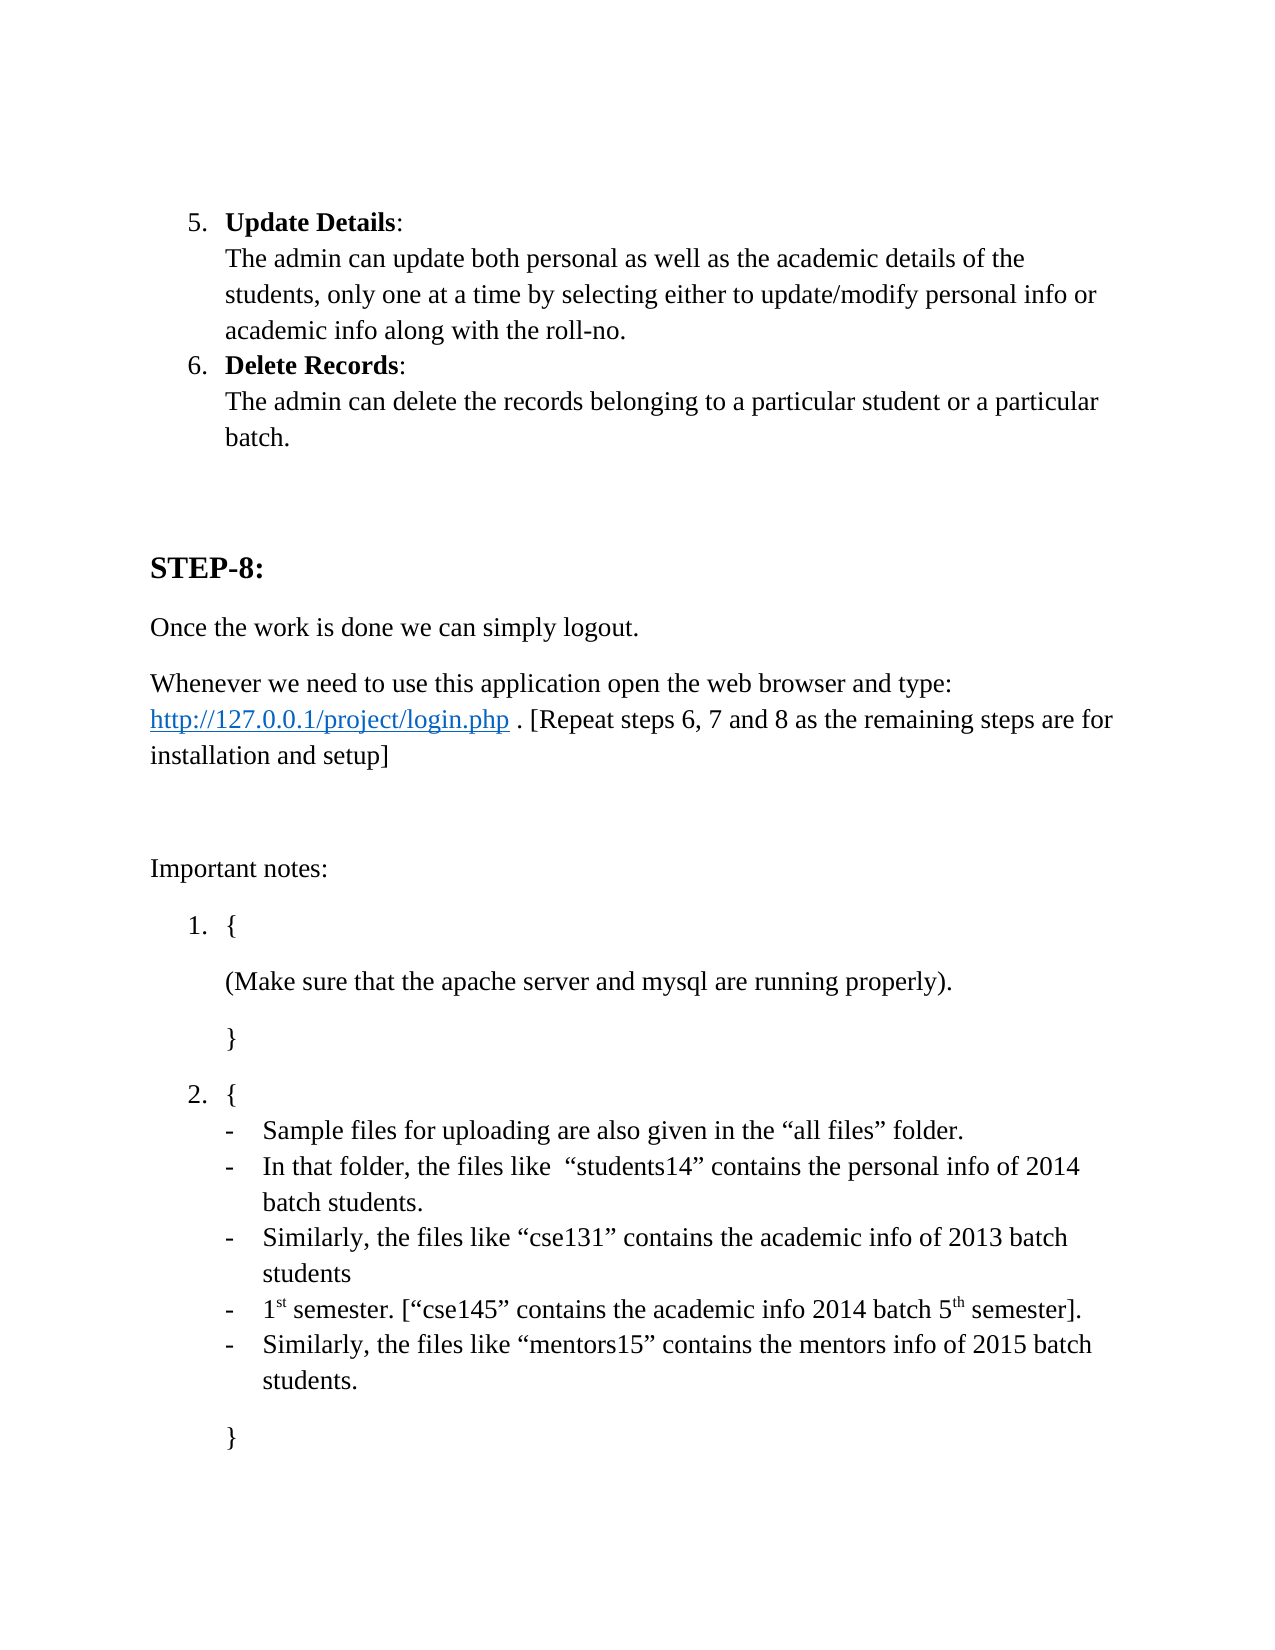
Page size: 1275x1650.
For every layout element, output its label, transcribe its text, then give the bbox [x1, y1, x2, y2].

text STEP-8: [150, 549, 1125, 585]
text } [150, 1022, 1125, 1053]
text Once the work is done we can simply logout. [150, 611, 1125, 642]
list In that folder, the files like “students14” contains the personal info of 2014 batch students. [225, 1150, 1125, 1217]
list Update Details: [187, 207, 1125, 238]
text Important notes: [150, 852, 1125, 883]
list Sample files for uploading are also given in the “all files” folder. [225, 1114, 1125, 1145]
list Similarly, the files like “mentors15” contains the mentors info of 2015 batch students. [225, 1328, 1125, 1395]
list The admin can update both personal as well as the academic details of the students, only one at a time by selecting either to update/modify personal info or academic info along with the roll-no. [225, 242, 1125, 345]
text } [225, 1421, 1125, 1452]
list The admin can delete the records belonging to a particular student or a particular batch. [225, 385, 1125, 452]
list Delete Records: [187, 349, 1125, 381]
list { [187, 909, 1125, 940]
list { [187, 1078, 1125, 1109]
text (Make sure that the apache server and mysql are running properly). [150, 965, 1125, 996]
text Whenever we need to use this application open the web browser and type: http://127.0.0.1/project/login.php . [Repeat steps 6, 7 and 8 as the remaining steps are for installation and setup] [150, 668, 1125, 770]
list 1st semester. [“cse145” contains the academic info 2014 batch 5th semester]. [225, 1293, 1125, 1324]
list Similarly, the files like “cse131” contains the academic info of 2013 batch students [225, 1221, 1125, 1288]
